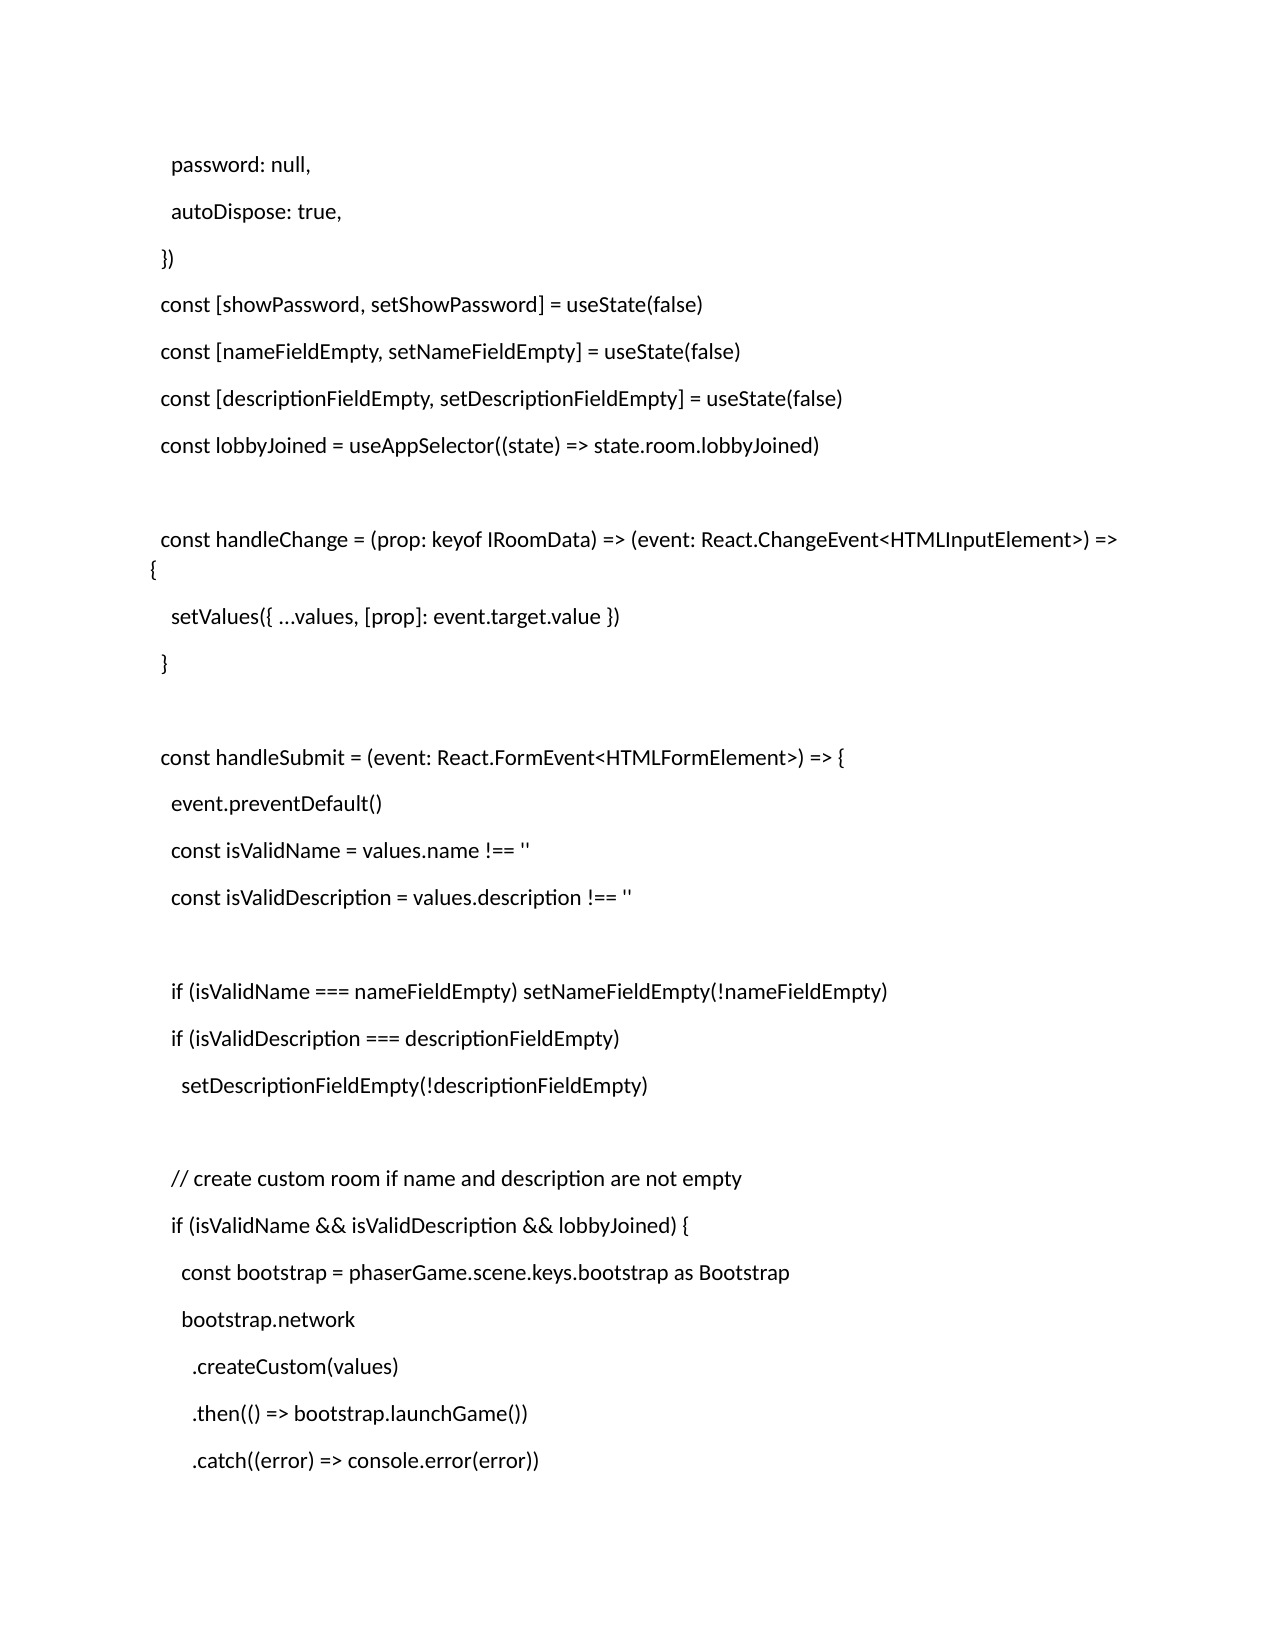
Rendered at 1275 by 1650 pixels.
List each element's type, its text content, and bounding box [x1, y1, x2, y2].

text bootstrap.network [150, 1305, 1125, 1333]
text password: null, [150, 150, 1125, 178]
text if (isValidName === nameFieldEmpty) setNameFieldEmpty(!nameFieldEmpty) [150, 977, 1125, 1005]
text const [descriptionFieldEmpty, setDescriptionFieldEmpty] = useState(false) [150, 384, 1125, 412]
text }) [150, 244, 1125, 272]
text event.preventDefault() [150, 789, 1125, 818]
text setDescriptionFieldEmpty(!descriptionFieldEmpty) [150, 1071, 1125, 1099]
text const lobbyJoined = useAppSelector((state) => state.room.lobbyJoined) [150, 431, 1125, 459]
text .catch((error) => console.error(error)) [150, 1446, 1125, 1474]
text autoDispose: true, [150, 197, 1125, 225]
text .createCustom(values) [150, 1352, 1125, 1380]
text } [150, 649, 1125, 677]
text .then(() => bootstrap.launchGame()) [150, 1399, 1125, 1427]
text setValues({ ...values, [prop]: event.target.value }) [150, 602, 1125, 630]
text const handleSubmit = (event: React.FormEvent<HTMLFormElement>) => { [150, 743, 1125, 771]
text // create custom room if name and description are not empty [150, 1164, 1125, 1193]
text const isValidDescription = values.description !== '' [150, 883, 1125, 911]
text const bootstrap = phaserGame.scene.keys.bootstrap as Bootstrap [150, 1258, 1125, 1286]
text const isValidName = values.name !== '' [150, 836, 1125, 864]
text if (isValidName && isValidDescription && lobbyJoined) { [150, 1211, 1125, 1239]
text const handleChange = (prop: keyof IRoomData) => (event: React.ChangeEvent<HTMLInputElement>) => { [150, 525, 1125, 583]
text if (isValidDescription === descriptionFieldEmpty) [150, 1024, 1125, 1052]
text const [nameFieldEmpty, setNameFieldEmpty] = useState(false) [150, 337, 1125, 366]
text const [showPassword, setShowPassword] = useState(false) [150, 291, 1125, 319]
